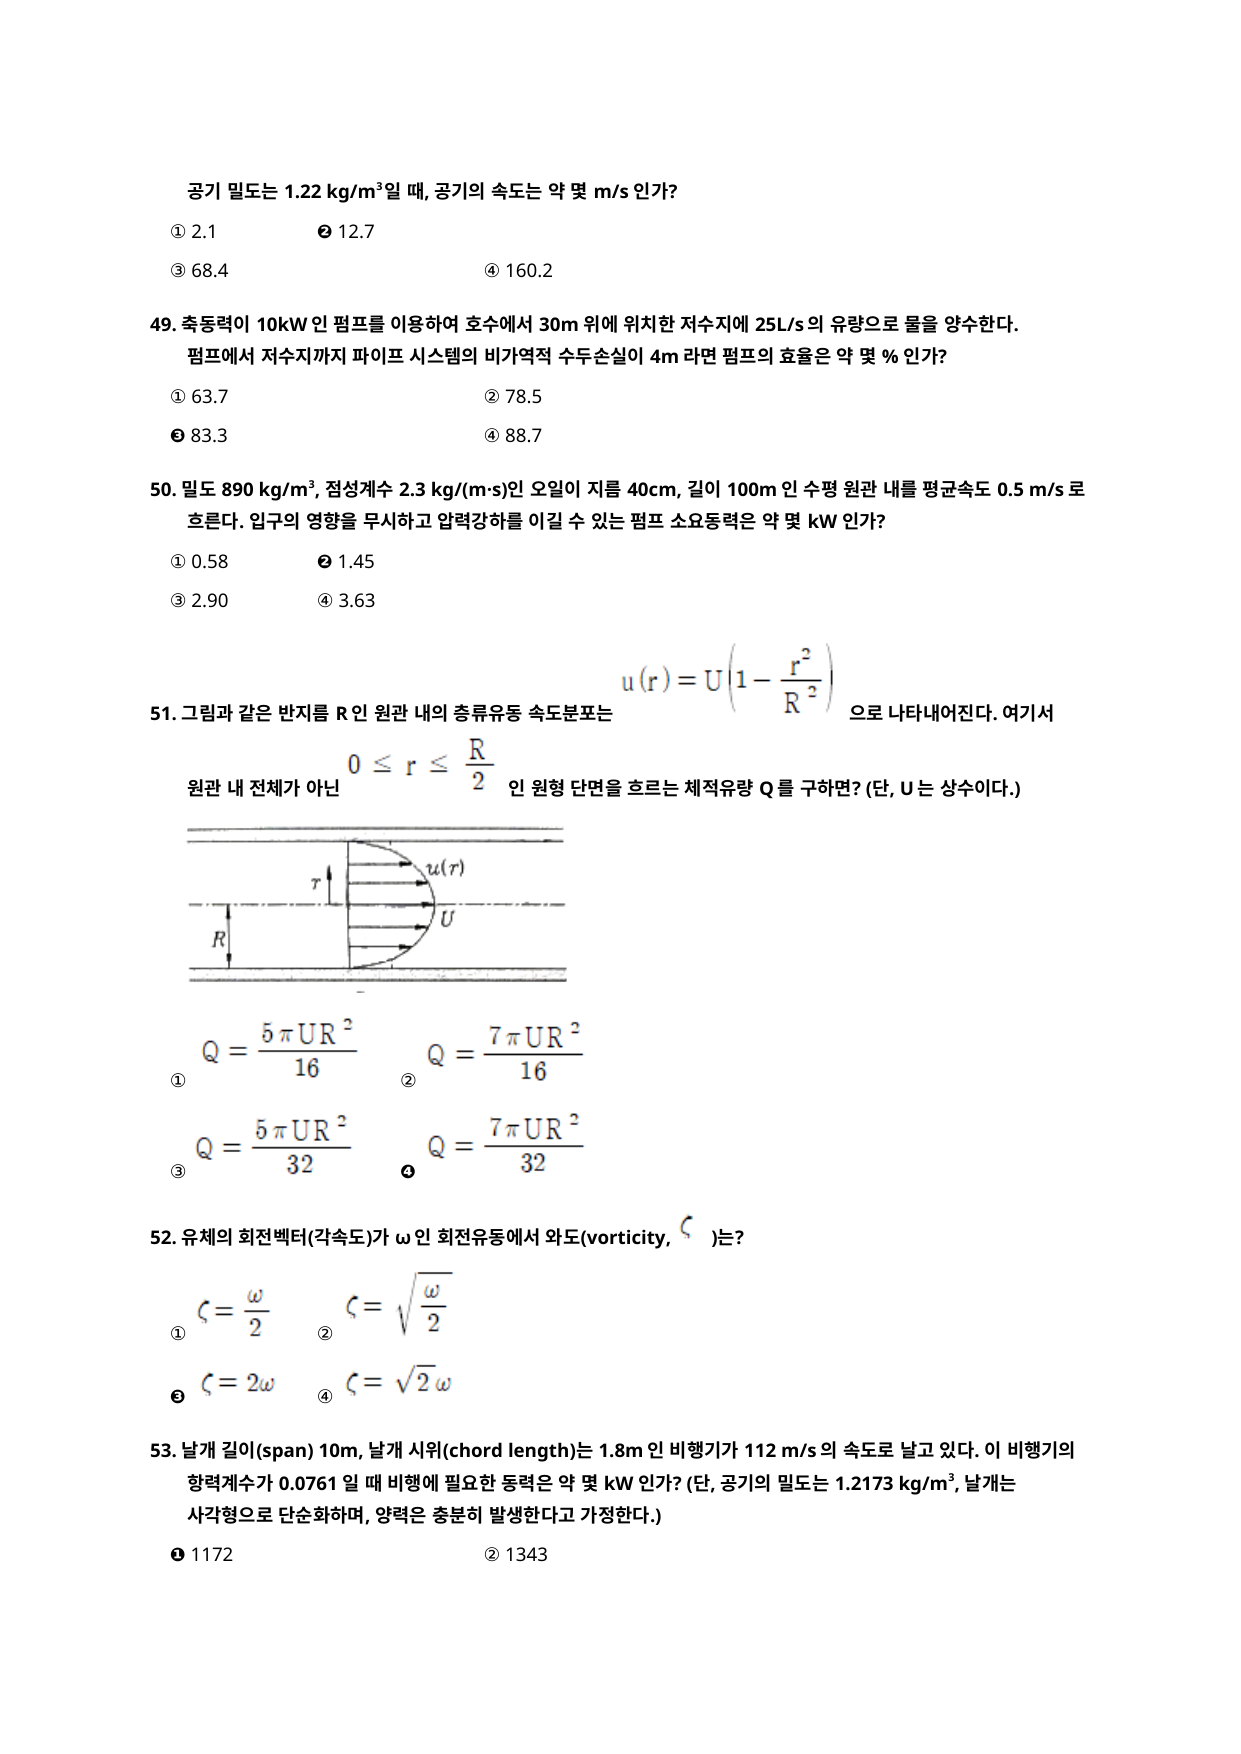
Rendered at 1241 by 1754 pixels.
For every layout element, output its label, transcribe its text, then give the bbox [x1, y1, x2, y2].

picture [421, 1013, 591, 1087]
text ❸ ④ [150, 1360, 1090, 1409]
text 53. 날개 길이(span) 10m, 날개 시위(chord length)는 1.8m인 비행기가 112 m/s의 속도로 날고 있다. 이 비행기의 항력계수가 0.0761 일 때 비행에 필요한 동력은 약 몇 kW 인가? (단, 공기의 밀도는 1.2173 kg/m3, 날개는 사각형으로 단순화하며, 양력은 충분히 발생한다고 가정한다.) [150, 1436, 1090, 1528]
picture [191, 1282, 276, 1341]
text ❶ 1172 ② 1343 [150, 1542, 1090, 1567]
text 49. 축동력이 10kW인 펌프를 이용하여 호수에서 30m 위에 위치한 저수지에 25L/s의 유량으로 물을 양수한다. 펌프에서 저수지까지 파이프 시스템의 비가역적 수두손실이 4m라면 펌프의 효율은 약 몇 % 인가? [150, 309, 1090, 369]
picture [191, 1012, 362, 1087]
text 50. 밀도 890 kg/m3, 점성계수 2.3 kg/(m·s)인 오일이 지름 40cm, 길이 100m인 수평 원관 내를 평균속도 0.5 m/s로 흐른다. 입구의 영향을 무시하고 압력강하를 이길 수 있는 펌프 소요동력은 약 몇 kW 인가? [150, 474, 1090, 534]
text ① 2.1 ❷ 12.7 [150, 218, 1090, 244]
text ③ 2.90 ④ 3.63 [150, 588, 1090, 613]
picture [191, 1106, 356, 1179]
text 51. 그림과 같은 반지름 R인 원관 내의 층류유동 속도분포는 으로 나타내어진다. 여기서 원관 내 전체가 아닌 인 원형 단면을 흐르는 체적유량 Q를 구하면? (단, U는 상수이다.) [150, 639, 1090, 802]
picture [345, 731, 499, 796]
text ❸ 83.3 ④ 88.7 [150, 423, 1090, 448]
text ③ 68.4 ④ 160.2 [150, 258, 1090, 283]
text ① ② [150, 1264, 1090, 1346]
text ① 63.7 ② 78.5 [150, 383, 1090, 409]
picture [169, 816, 581, 993]
picture [675, 1210, 701, 1245]
picture [338, 1263, 459, 1341]
picture [338, 1360, 458, 1404]
text ① 0.58 ❷ 1.45 [150, 548, 1090, 574]
picture [420, 1106, 590, 1179]
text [150, 177, 1090, 204]
text 52. 유체의 회전벡터(각속도)가 ω인 회전유동에서 와도(vorticity, )는? [150, 1210, 1090, 1250]
picture [618, 639, 839, 721]
picture [190, 1366, 283, 1404]
